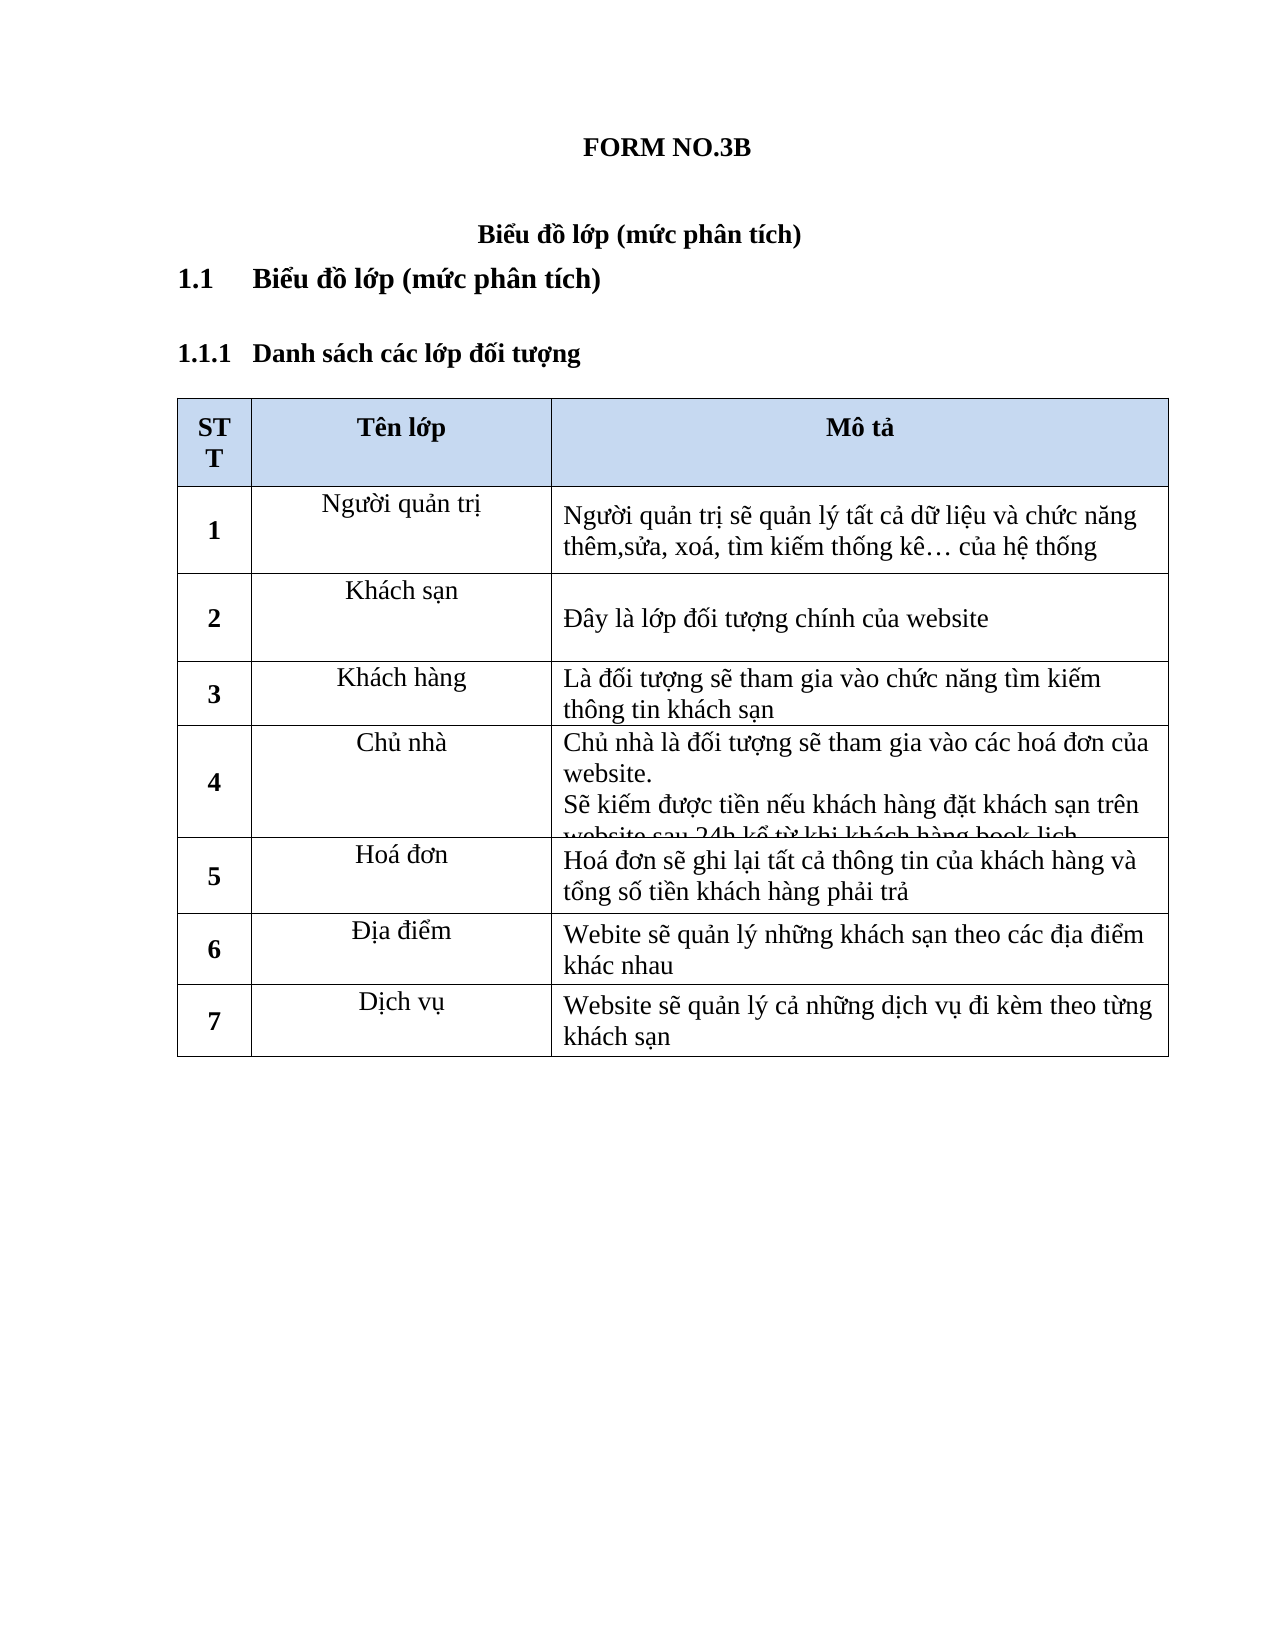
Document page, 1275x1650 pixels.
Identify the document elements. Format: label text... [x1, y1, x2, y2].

table_cell 1 [178, 487, 251, 573]
table_header Tên lớp [252, 399, 551, 486]
table_cell 4 [178, 726, 251, 837]
subtitle Biểu đồ lớp (mức phân tích) [402, 218, 1157, 249]
table_cell Website sẽ quản lý cả những dịch vụ đi kèm theo từng khách sạn [552, 985, 1168, 1056]
table_cell Khách sạn [252, 574, 551, 661]
table_cell Chủ nhà [252, 726, 551, 837]
table_header Mô tả [552, 399, 1168, 486]
table_cell Là đối tượng sẽ tham gia vào chức năng tìm kiếm thông tin khách sạn [552, 662, 1168, 725]
table_cell Người quản trị [252, 487, 551, 573]
table_cell Chủ nhà là đối tượng sẽ tham gia vào các hoá đơn của website. Sẽ kiếm được tiền nếu khách hàng đặt khách sạn trên website sau 24h kể từ khi khách hàng book lịch. [552, 726, 1168, 837]
table_cell 5 [178, 838, 251, 913]
table_cell Đây là lớp đối tượng chính của website [552, 574, 1168, 661]
table_cell Khách hàng [252, 662, 551, 725]
table_cell Địa điểm [252, 914, 551, 984]
subtitle Danh sách các lớp đối tượng [177, 337, 1157, 368]
table_header STT [178, 399, 251, 486]
table_cell Người quản trị sẽ quản lý tất cả dữ liệu và chức năng thêm,sửa, xoá, tìm kiếm thống kê… của hệ thống [552, 487, 1168, 573]
table_cell 2 [178, 574, 251, 661]
table_cell 7 [178, 985, 251, 1056]
table_cell Dịch vụ [252, 985, 551, 1056]
table_cell 3 [178, 662, 251, 725]
table_cell 6 [178, 914, 251, 984]
table_cell Webite sẽ quản lý những khách sạn theo các địa điểm khác nhau [552, 914, 1168, 984]
table_cell Hoá đơn sẽ ghi lại tất cả thông tin của khách hàng và tổng số tiền khách hàng phải trả [552, 838, 1168, 913]
subtitle Biểu đồ lớp (mức phân tích) [177, 262, 1157, 295]
subtitle FORM NO.3B [177, 131, 1157, 162]
table_cell Hoá đơn [252, 838, 551, 913]
